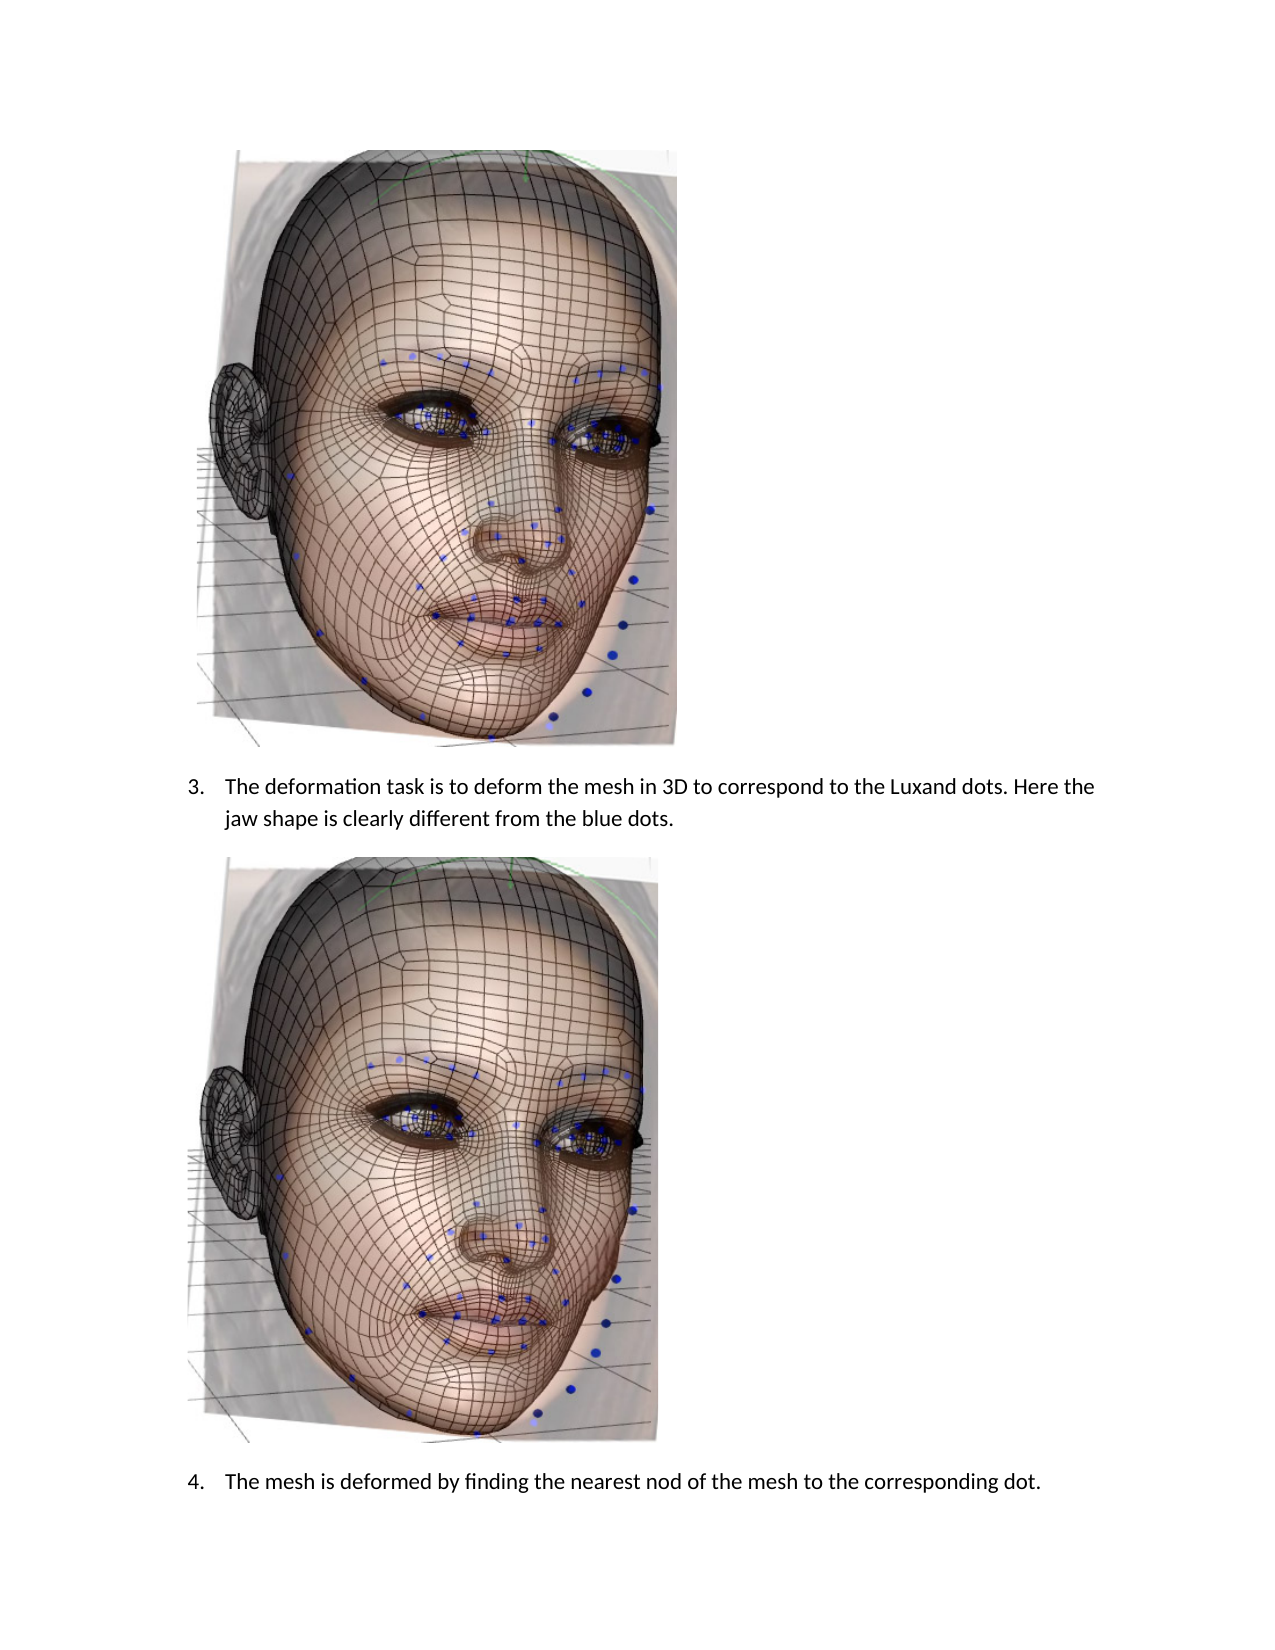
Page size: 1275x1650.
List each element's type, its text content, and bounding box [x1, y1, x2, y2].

picture [187, 857, 659, 1443]
picture [196, 150, 677, 747]
list The deformation task is to deform the mesh in 3D to correspond to the Luxand dots. Here the jaw shape is clearly different from the blue dots. [187, 772, 1125, 832]
list The mesh is deformed by finding the nearest nod of the mesh to the corresponding dot. [187, 1467, 1125, 1495]
